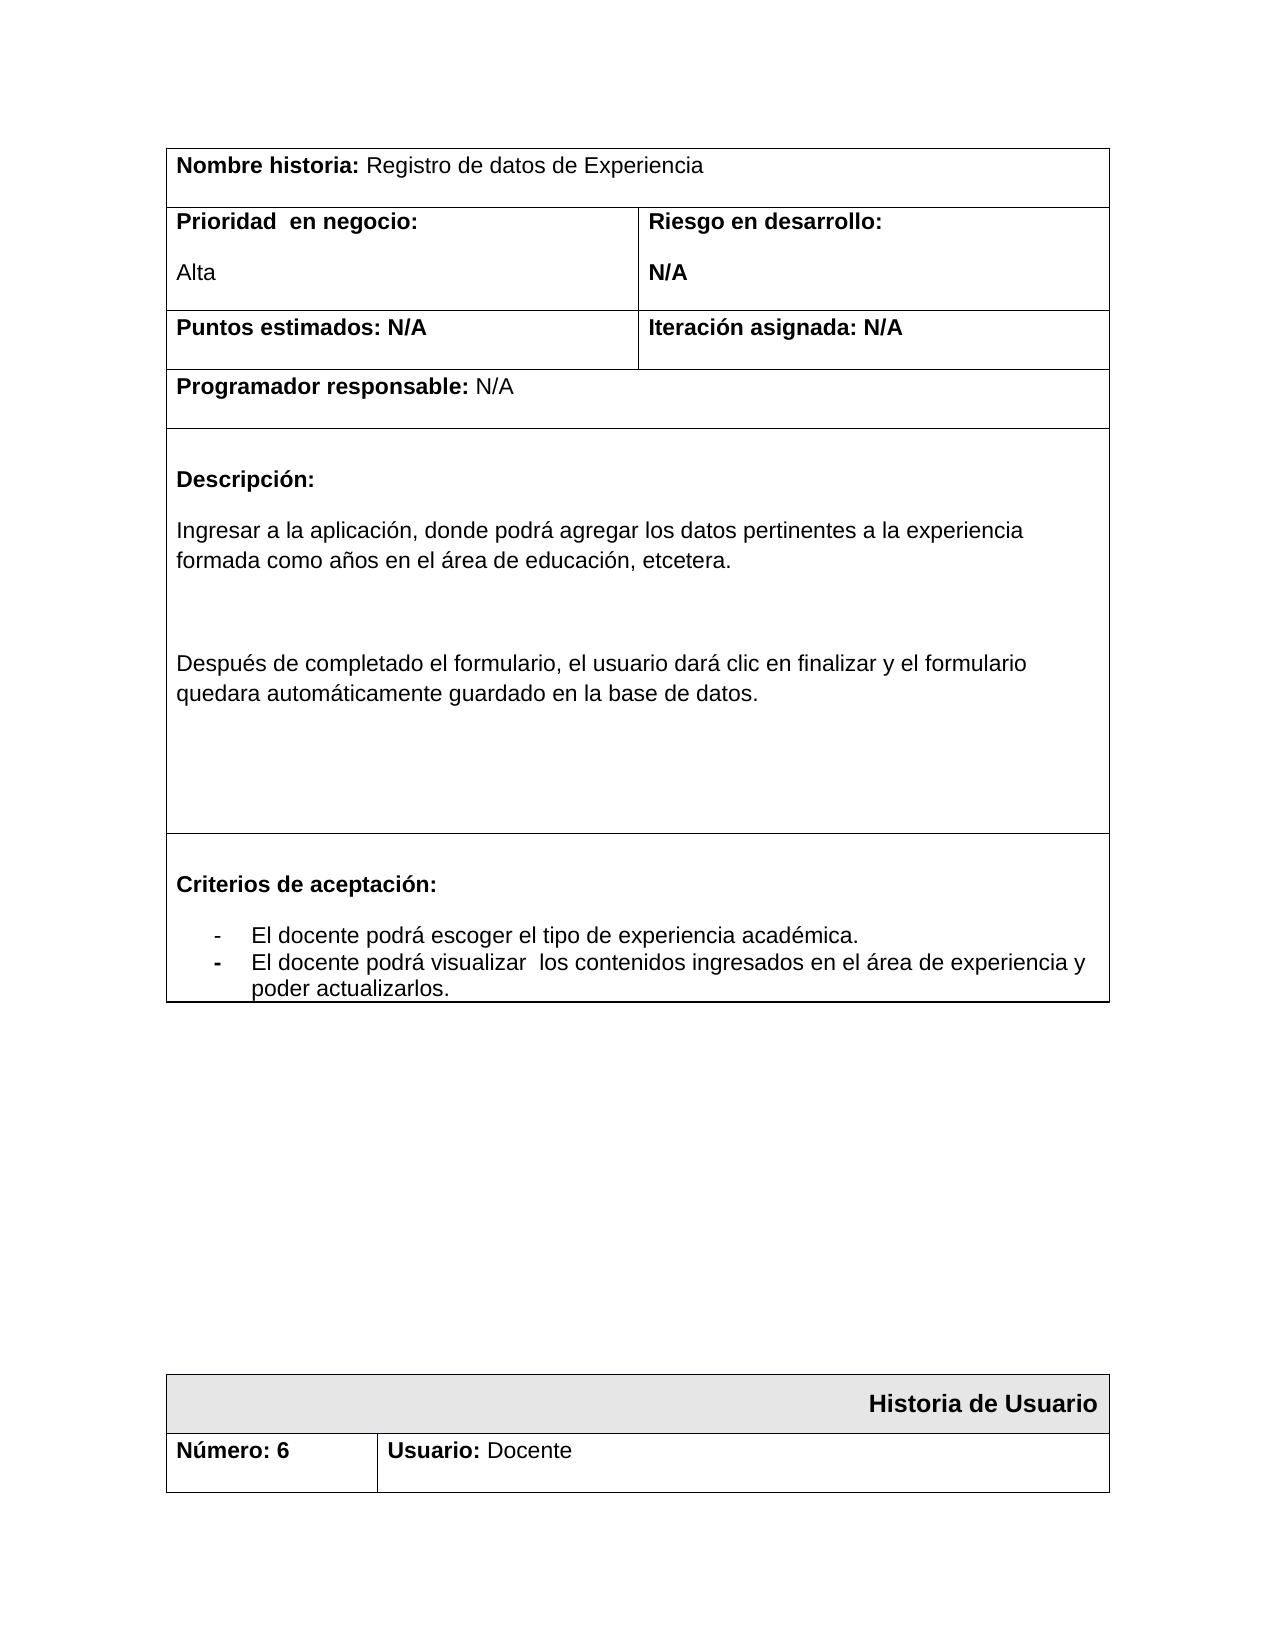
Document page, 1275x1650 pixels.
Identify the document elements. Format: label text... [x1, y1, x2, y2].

table_cell Riesgo en desarrollo: N/A [639, 208, 1109, 310]
table_cell Nombre historia: Registro de datos de Experiencia [167, 149, 1109, 207]
table_cell Prioridad en negocio: Alta [167, 208, 638, 310]
table_cell Criterios de aceptación: El docente podrá escoger el tipo de experiencia académica. El docente podrá visualizar los contenidos ingresados en el área de experiencia y poder actualizarlos. [167, 834, 1109, 1001]
table_cell Puntos estimados: N/A [167, 311, 638, 369]
table_cell Número: 6 [167, 1434, 377, 1492]
table_cell Iteración asignada: N/A [639, 311, 1109, 369]
table_cell Usuario: Docente [378, 1434, 1109, 1492]
table_cell Programador responsable: N/A [167, 370, 1109, 428]
table_cell Descripción: Ingresar a la aplicación, donde podrá agregar los datos pertinentes a la experiencia formada como años en el área de educación, etcetera. Después de completado el formulario, el usuario dará clic en finalizar y el formulario quedara automáticamente guardado en la base de datos. [167, 429, 1109, 833]
table_header Historia de Usuario [167, 1375, 1109, 1433]
